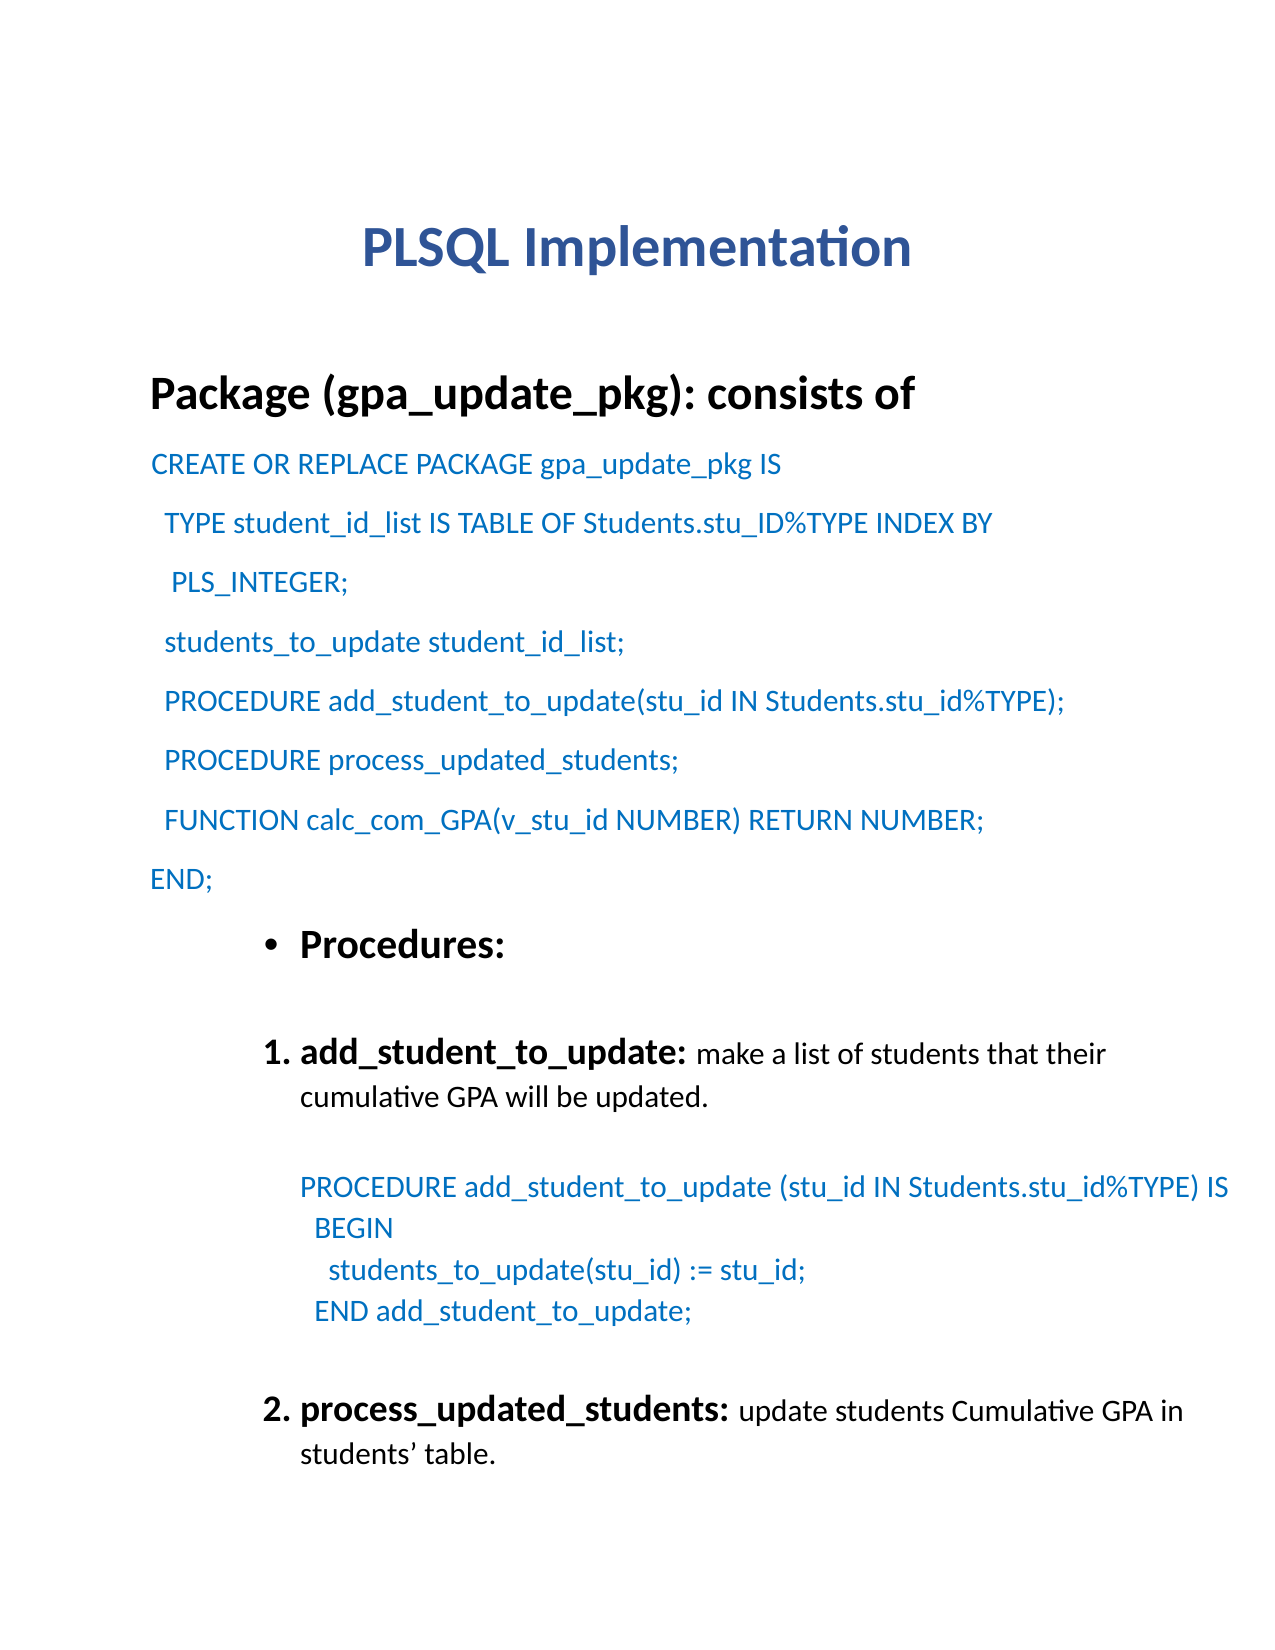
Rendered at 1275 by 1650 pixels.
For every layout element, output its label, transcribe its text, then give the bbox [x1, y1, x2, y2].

text PROCEDURE process_updated_students; [150, 740, 1126, 778]
text TYPE student_id_list IS TABLE OF Students.stu_ID%TYPE INDEX BY [150, 503, 1126, 541]
text PROCEDURE add_student_to_update(stu_id IN Students.stu_id%TYPE); [150, 681, 1126, 719]
text END; [150, 859, 1126, 897]
subtitle PLSQL Implementation [150, 210, 1125, 281]
text Package (gpa_update_pkg): consists of [150, 363, 1126, 421]
text PLS_INTEGER; [150, 563, 1126, 601]
list students_to_update(stu_id) := stu_id; [300, 1250, 1233, 1288]
text CREATE OR REPLACE PACKAGE gpa_update_pkg IS [150, 444, 1126, 482]
text students_to_update student_id_list; [150, 622, 1126, 660]
text FUNCTION calc_com_GPA(v_stu_id NUMBER) RETURN NUMBER; [150, 800, 1126, 838]
list process_updated_students: update students Cumulative GPA in students’ table. [262, 1385, 1233, 1472]
list Procedures: [263, 918, 1233, 969]
list END add_student_to_update; [300, 1291, 1233, 1329]
list BEGIN [300, 1209, 1233, 1247]
list add_student_to_update: make a list of students that their cumulative GPA will be updated. [262, 1028, 1233, 1115]
list PROCEDURE add_student_to_update (stu_id IN Students.stu_id%TYPE) IS [300, 1167, 1233, 1206]
